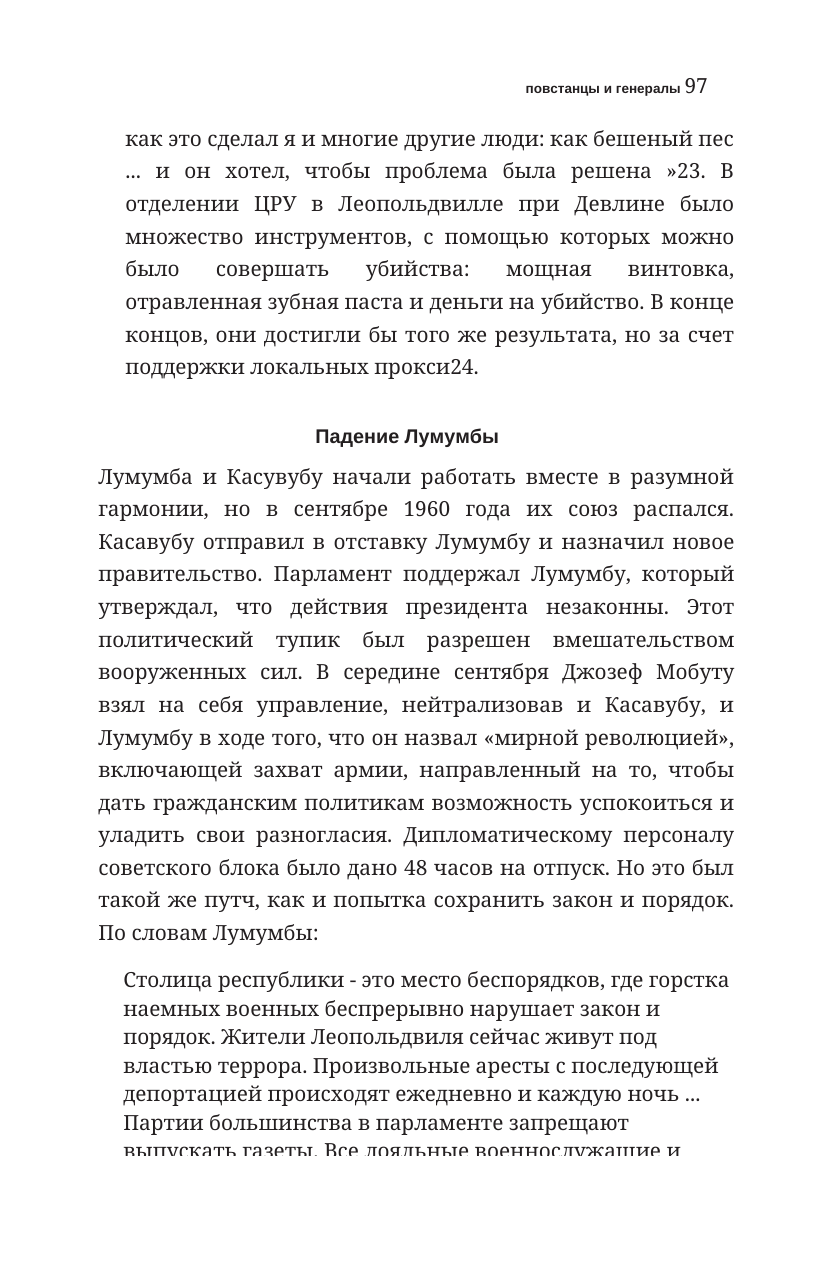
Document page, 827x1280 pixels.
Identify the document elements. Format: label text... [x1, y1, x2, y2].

text как это сделал я и многие другие люди: как бешеный пес ... и он хотел, чтобы проблема была решена »23. В отделении ЦРУ в Леопольдвилле при Девлине было множество инструментов, с помощью которых можно было совершать убийства: мощная винтовка, отравленная зубная паста и деньги на убийство. В конце концов, они достигли бы того же результата, но за счет поддержки локальных прокси24. [125, 124, 735, 381]
text повстанцы и генералы 97 [525, 72, 708, 100]
text Столица республики - это место беспорядков, где горстка наемных военных беспрерывно нарушает закон и порядок. Жители Леопольдвиля сейчас живут под властью террора. Произвольные аресты с последующей депортацией происходят ежедневно и каждую ночь ... Партии большинства в парламенте запрещают выпускать газеты. Все лояльные военнослужащие и правительственные чиновники, которые не хотели иметь дело с незаконной деятельностью и политикой национального уничтожения, проводимой главой государства и его горсткой сторонников в Леопольдвиле, были уволены со своих постов, подвергнуты жестокому обращению и превращены в улицы. Сотни верных солдат, выступающих против Мобуту, ежедневно отправляются обратно в деревни: другие сейчас находятся в концентрационном лагере Бина25. [123, 965, 735, 1155]
text Лумумба и Касувубу начали работать вместе в разумной гармонии, но в сентябре 1960 года их союз распался. Касавубу отправил в отставку Лумумбу и назначил новое правительство. Парламент поддержал Лумумбу, который утверждал, что действия президента незаконны. Этот политический тупик был разрешен вмешательством вооруженных сил. В середине сентября Джозеф Мобуту взял на себя управление, нейтрализовав и Касавубу, и Лумумбу в ходе того, что он назвал «мирной революцией», включающей захват армии, направленный на то, чтобы дать гражданским политикам возможность успокоиться и уладить свои разногласия. Дипломатическому персоналу советского блока было дано 48 часов на отпуск. Но это был такой же путч, как и попытка сохранить закон и порядок. По словам Лумумбы: [98, 462, 735, 947]
text Падение Лумумбы [79, 424, 735, 447]
